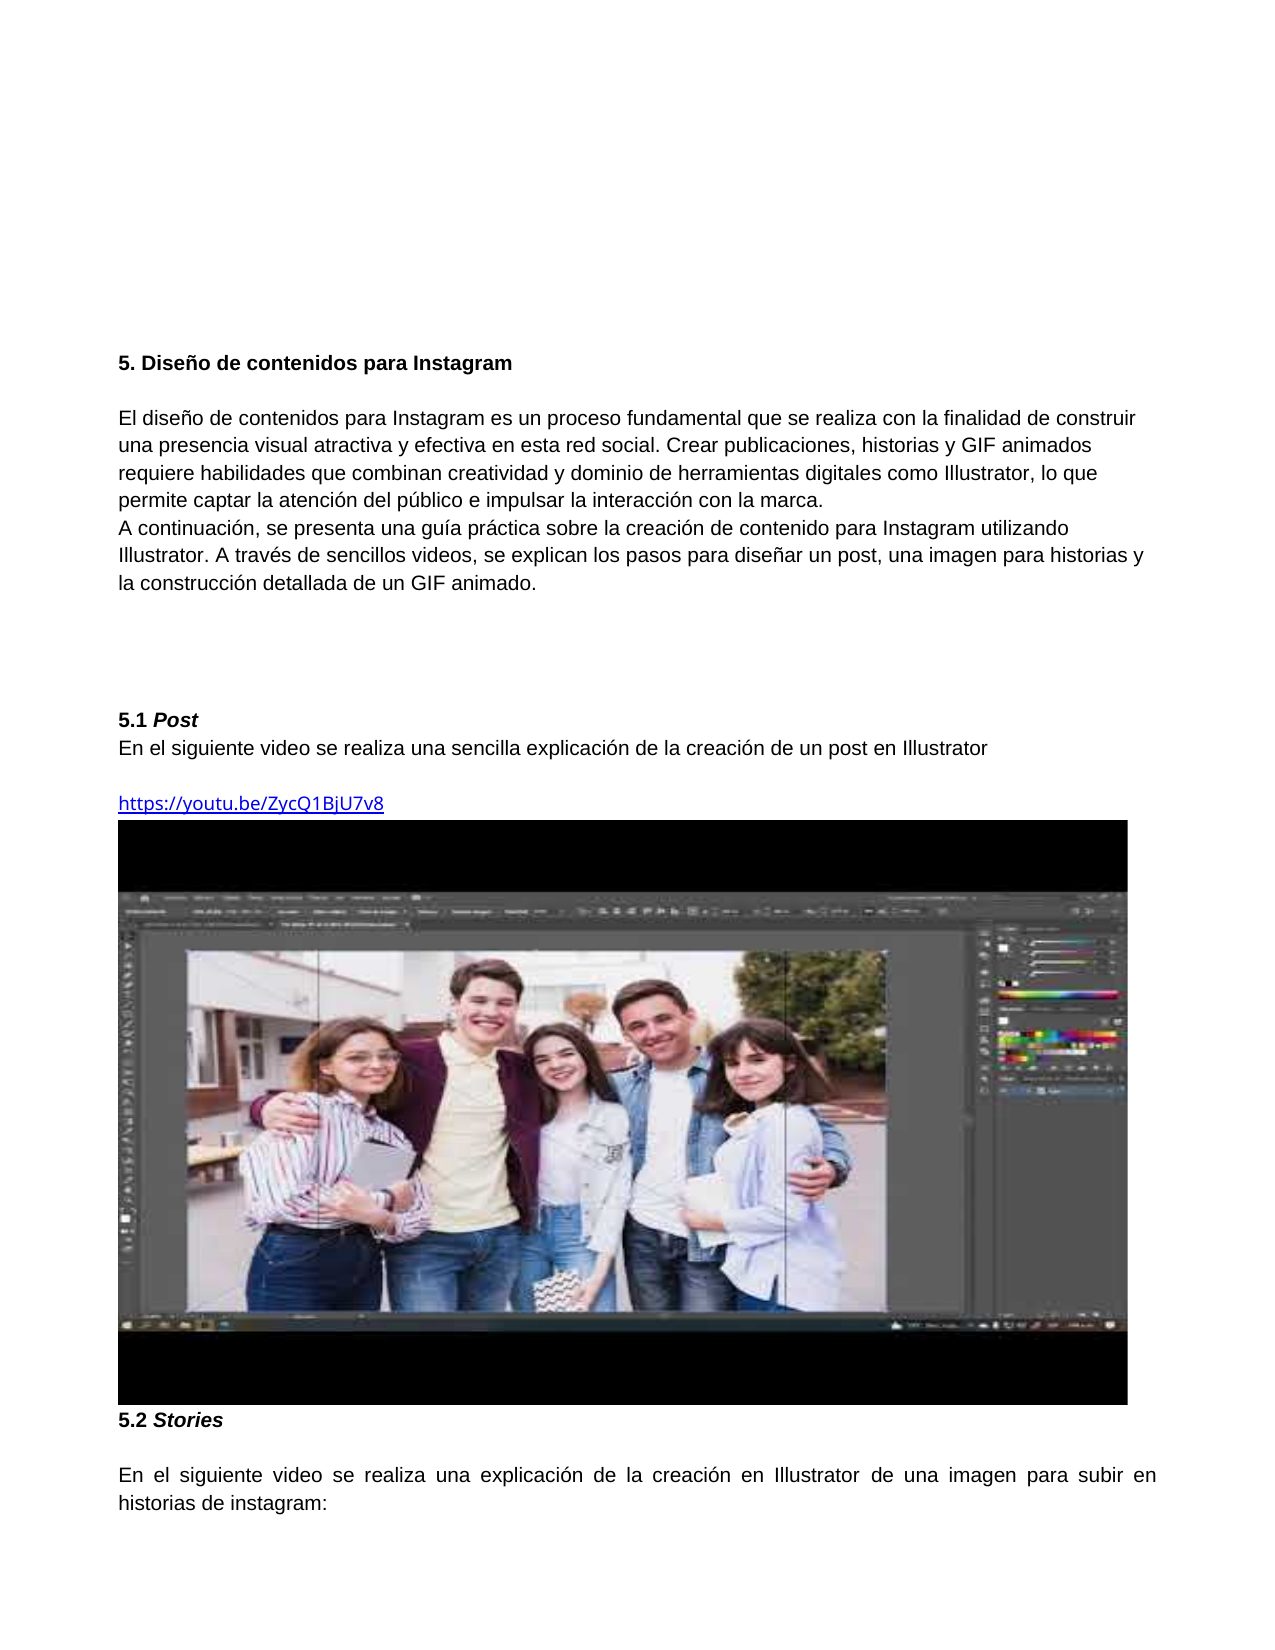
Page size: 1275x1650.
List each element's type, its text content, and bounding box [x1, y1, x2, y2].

text El diseño de contenidos para Instagram es un proceso fundamental que se realiza con la finalidad de construir una presencia visual atractiva y efectiva en esta red social. Crear publicaciones, historias y GIF animados requiere habilidades que combinan creatividad y dominio de herramientas digitales como Illustrator, lo que permite captar la atención del público e impulsar la interacción con la marca. [118, 406, 1157, 512]
text En el siguiente video se realiza una sencilla explicación de la creación de un post en Illustrator [118, 736, 1157, 760]
text A continuación, se presenta una guía práctica sobre la creación de contenido para Instagram utilizando Illustrator. A través de sencillos videos, se explican los pasos para diseñar un post, una imagen para historias y la construcción detallada de un GIF animado. [118, 516, 1157, 595]
text En el siguiente video se realiza una explicación de la creación en Illustrator de una imagen para subir en historias de instagram: [118, 1463, 1157, 1514]
text https://youtu.be/ZycQ1BjU7v8 [118, 791, 1157, 816]
text 5.1 Post [118, 708, 1157, 732]
text 5.2 Stories [118, 878, 1157, 1432]
text 5. Diseño de contenidos para Instagram [118, 351, 1157, 375]
